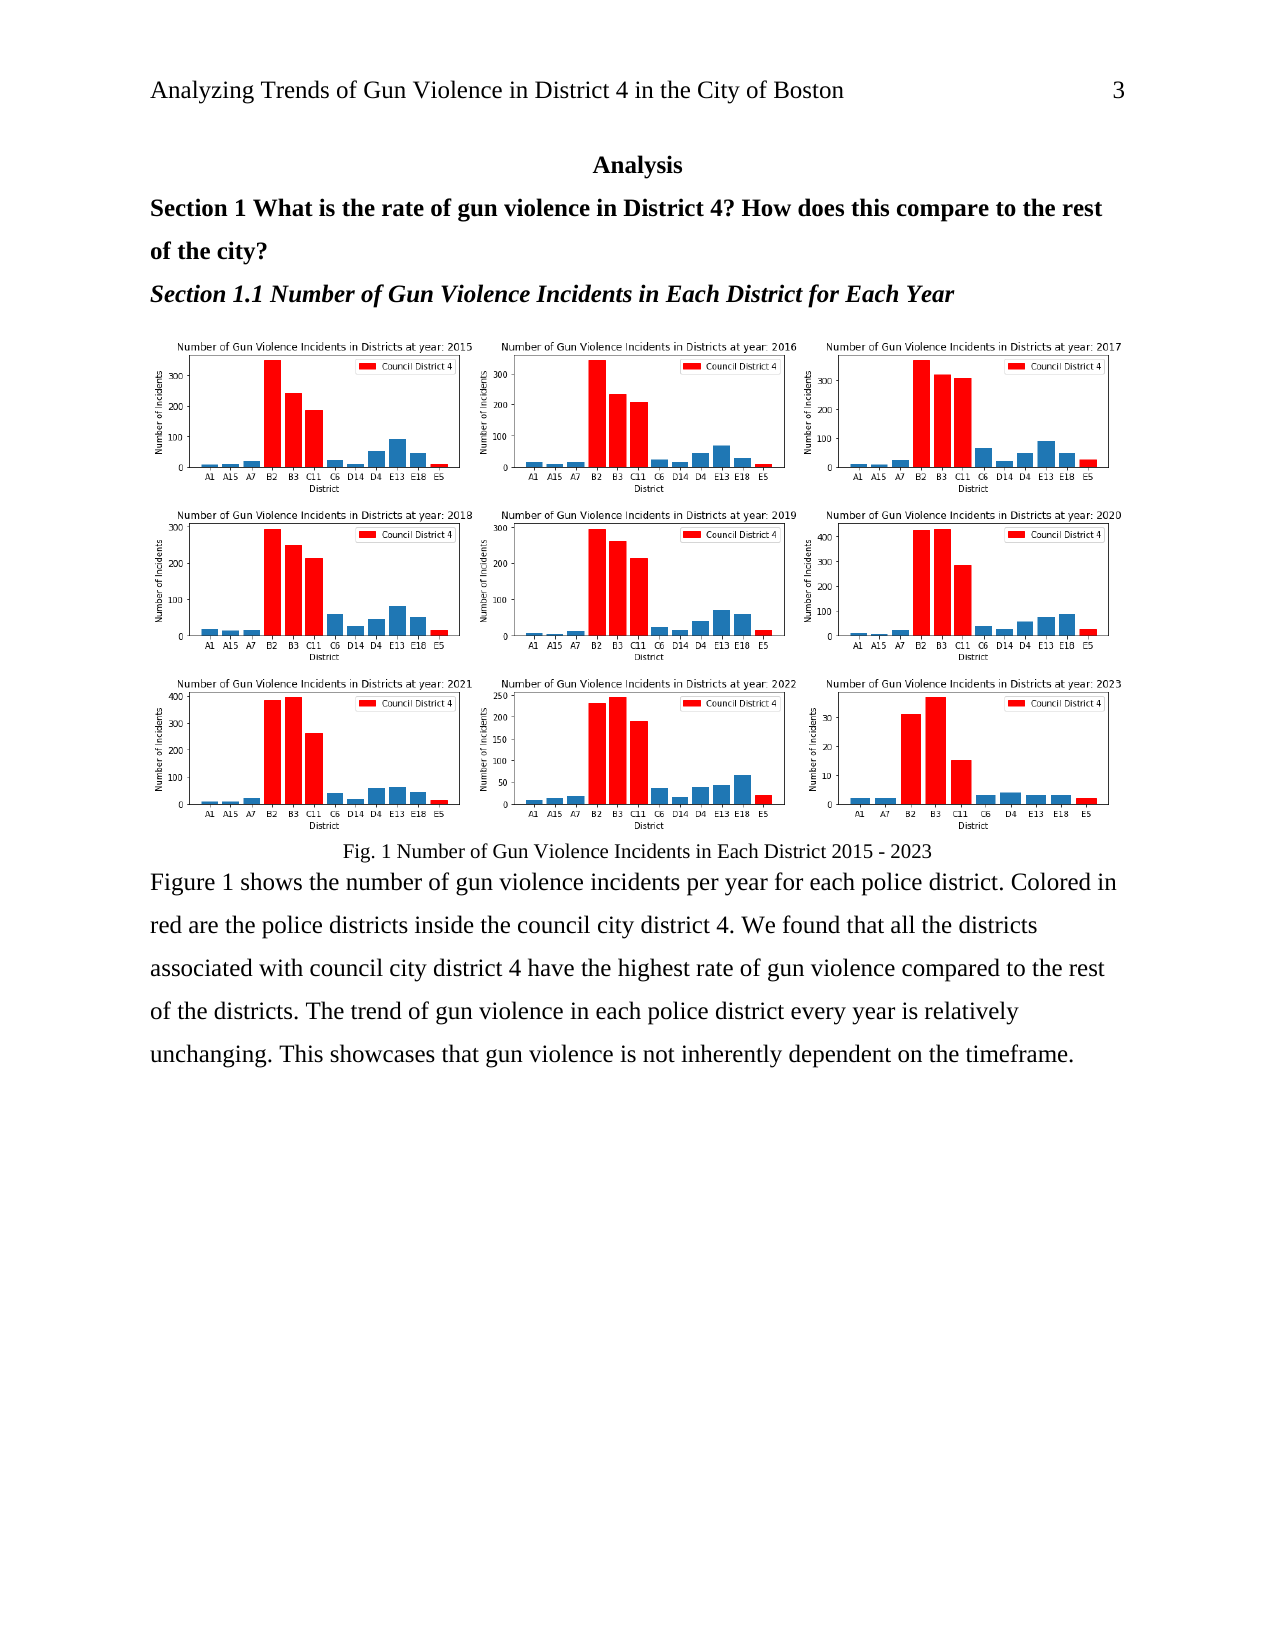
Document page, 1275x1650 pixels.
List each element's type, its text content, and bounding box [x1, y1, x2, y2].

text Figure 1 shows the number of gun violence incidents per year for each police district. Colored in red are the police districts inside the council city district 4. We found that all the districts associated with council city district 4 have the highest rate of gun violence compared to the rest of the districts. The trend of gun violence in each police district every year is relatively unchanging. This showcases that gun violence is not inherently dependent on the timeframe. [150, 867, 1125, 1068]
subtitle Section 1 What is the rate of gun violence in District 4? How does this compare to the rest of the city? [150, 193, 1125, 265]
picture [150, 336, 1125, 835]
subtitle Section 1.1 Number of Gun Violence Incidents in Each District for Each Year [150, 279, 1125, 308]
subtitle Analysis [150, 150, 1125, 179]
text Fig. 1 Number of Gun Violence Incidents in Each District 2015 - 2023 [150, 839, 1125, 863]
